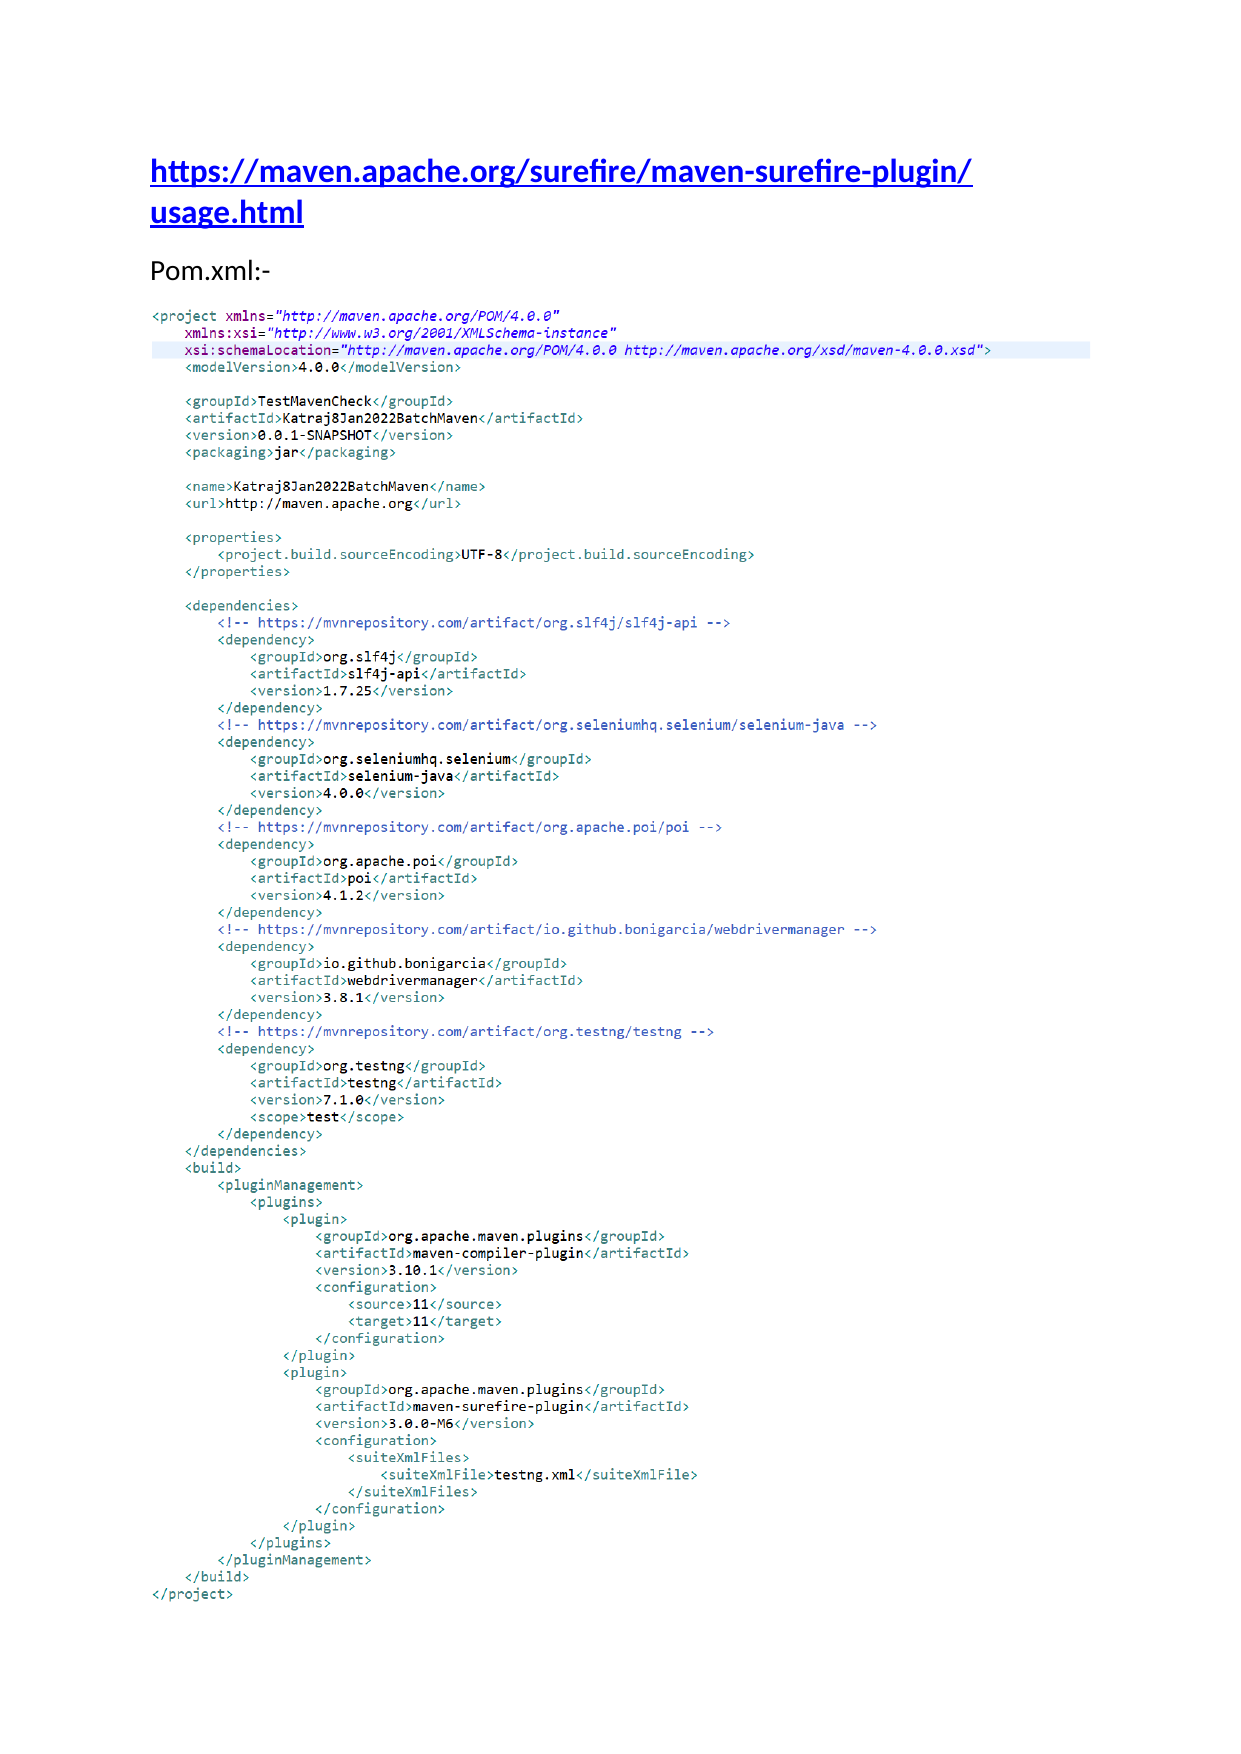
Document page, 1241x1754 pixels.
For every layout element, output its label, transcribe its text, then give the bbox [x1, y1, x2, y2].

picture [150, 307, 1091, 1602]
text Pom.xml:- [150, 252, 1090, 288]
text https://maven.apache.org/surefire/maven-surefire-plugin/usage.html [150, 150, 1090, 231]
